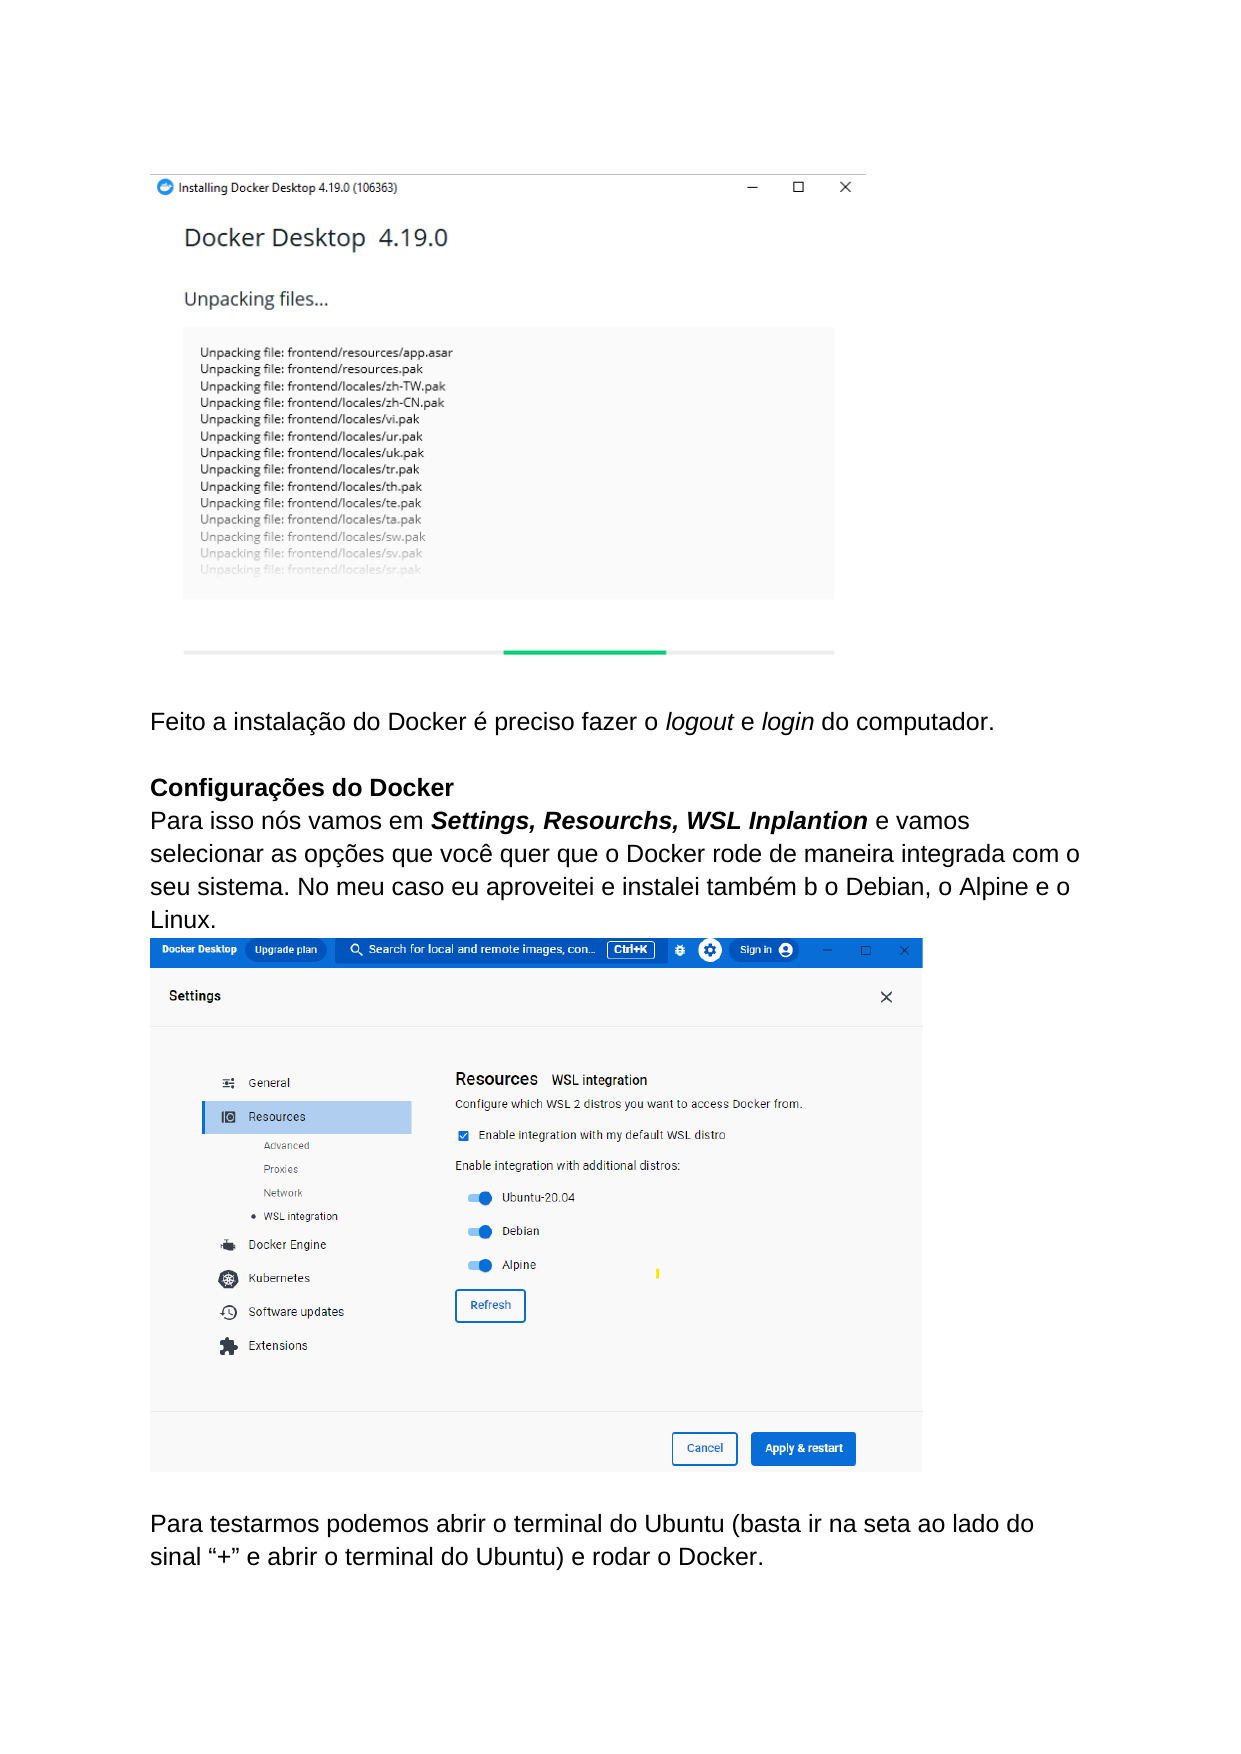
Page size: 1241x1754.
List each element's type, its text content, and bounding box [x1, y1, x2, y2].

picture [150, 150, 867, 670]
text Para isso nós vamos em Settings, Resourchs, WSL Inplantion e vamos selecionar as opções que você quer que o Docker rode de maneira integrada com o seu sistema. No meu caso eu aproveitei e instalei também b o Debian, o Alpine e o Linux. [150, 806, 1090, 934]
text Para testarmos podemos abrir o terminal do Ubuntu (basta ir na seta ao lado do sinal “+” e abrir o terminal do Ubuntu) e rodar o Docker. [150, 1509, 1090, 1571]
text Configurações do Docker [150, 773, 1090, 802]
text Feito a instalação do Docker é preciso fazer o logout e login do computador. [150, 707, 1090, 736]
picture [150, 938, 923, 1472]
